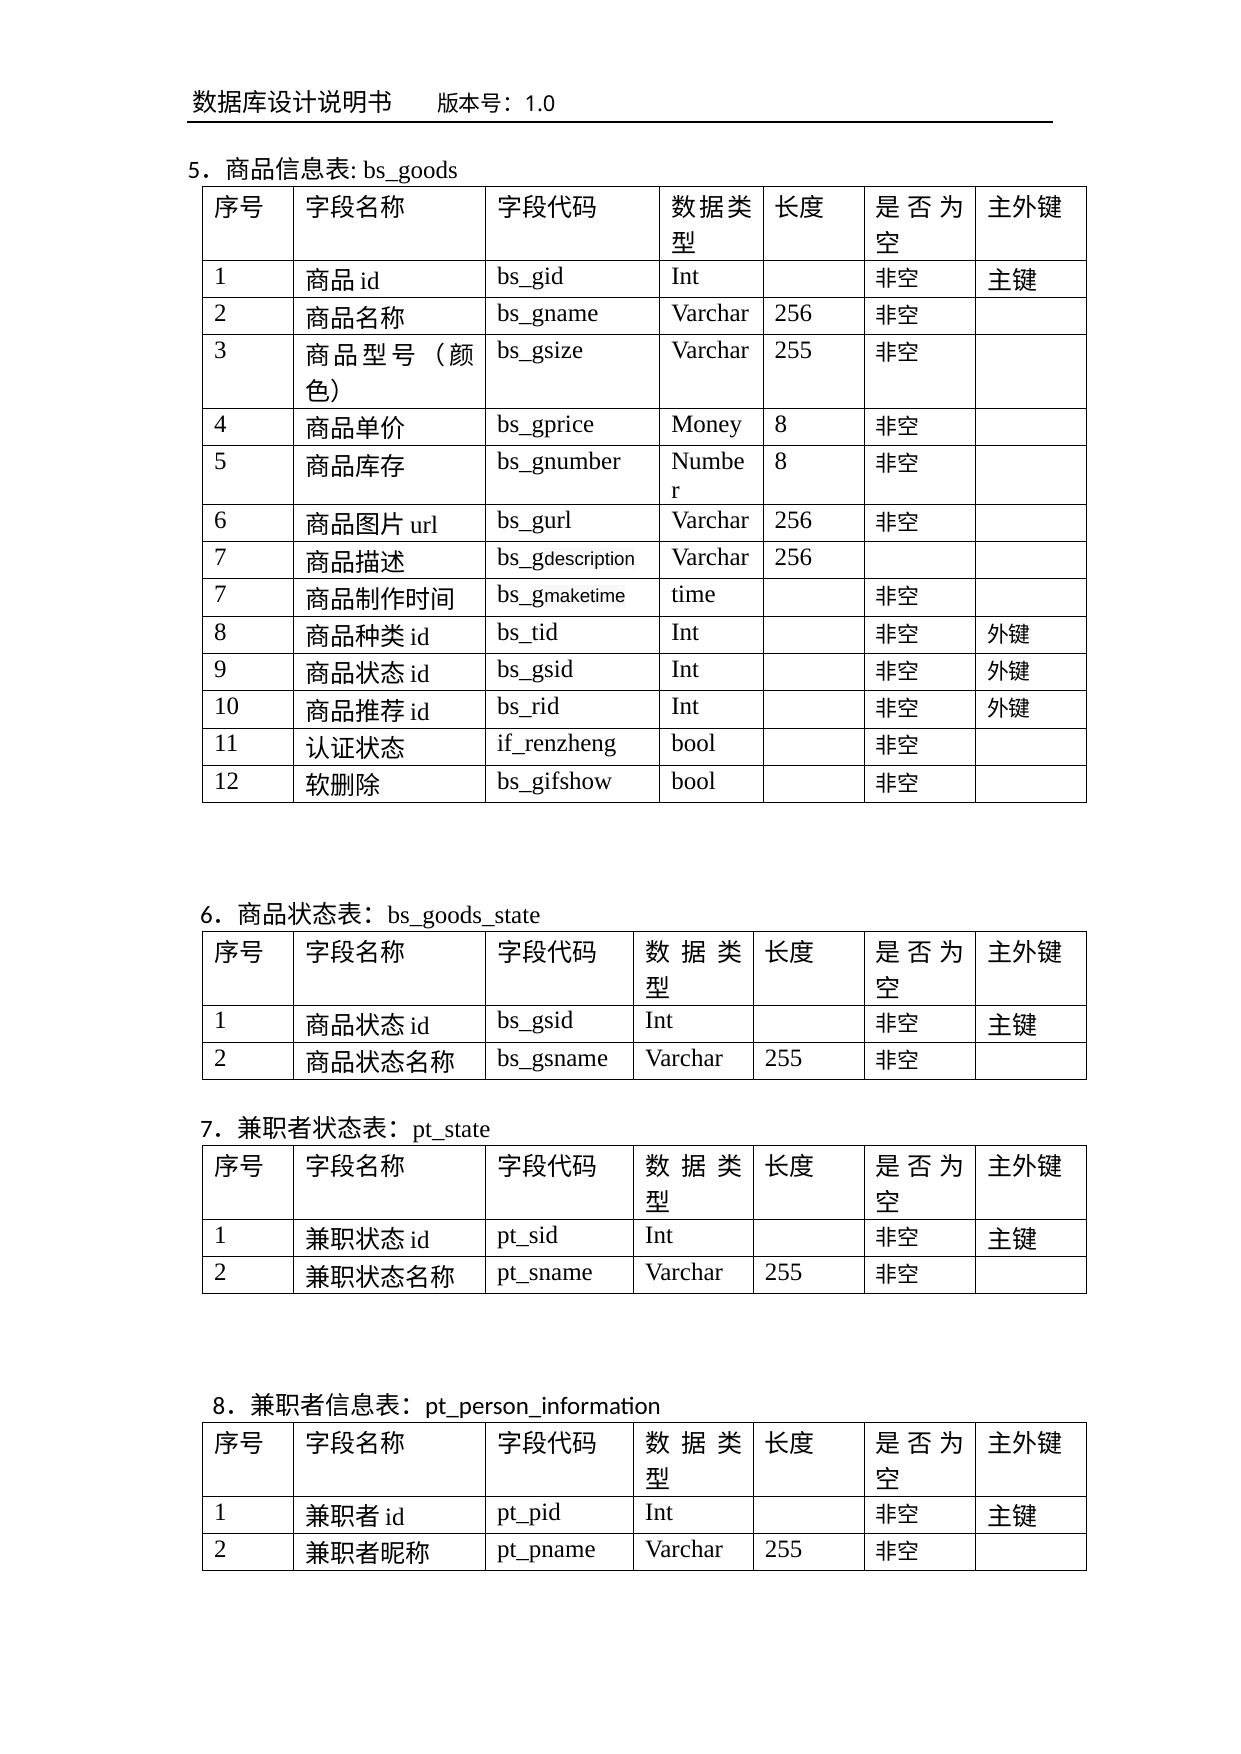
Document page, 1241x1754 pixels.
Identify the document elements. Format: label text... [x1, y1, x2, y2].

table_cell pt_pname [486, 1534, 633, 1570]
table_cell 非空 [865, 409, 975, 445]
table_cell [764, 654, 864, 690]
table_cell if_renzheng [486, 729, 659, 765]
table_cell 非空 [865, 298, 975, 334]
table_cell [976, 446, 1086, 504]
table_cell [764, 617, 864, 653]
table_cell 12 [203, 766, 293, 802]
table_cell bs_gname [486, 298, 659, 334]
table_cell 非空 [865, 654, 975, 690]
table_cell [976, 298, 1086, 334]
table_header 主外键 [976, 1423, 1086, 1496]
table_cell 1 [203, 1497, 293, 1533]
table_cell 认证状态 [294, 729, 485, 765]
table_cell 非空 [865, 1006, 975, 1042]
table_cell bs_gsid [486, 1006, 633, 1042]
table_cell 非空 [865, 505, 975, 541]
table_cell 主键 [976, 261, 1086, 297]
table_cell 兼职状态名称 [294, 1257, 485, 1293]
table_cell 1 [203, 1220, 293, 1256]
table_cell Varchar [660, 298, 763, 334]
table_cell [865, 542, 975, 578]
table_cell 8 [764, 409, 864, 445]
table_cell bs_gnumber [486, 446, 659, 504]
table_cell Money [660, 409, 763, 445]
table_cell 商品状态id [294, 654, 485, 690]
table_cell 商品状态id [294, 1006, 485, 1042]
table_cell 255 [754, 1534, 864, 1570]
table_cell [764, 766, 864, 802]
table_cell 外键 [976, 617, 1086, 653]
table_header 主外键 [976, 1146, 1086, 1219]
table_cell 2 [203, 1043, 293, 1079]
table_header 是否为空 [865, 1146, 975, 1219]
table_header 长度 [754, 1146, 864, 1219]
table_cell 商品名称 [294, 298, 485, 334]
table_cell 非空 [865, 766, 975, 802]
table_cell Varchar [660, 542, 763, 578]
table_cell 非空 [865, 1043, 975, 1079]
table_cell 商品制作时间 [294, 579, 485, 616]
table_cell 兼职状态id [294, 1220, 485, 1256]
table_cell [976, 505, 1086, 541]
table_cell 11 [203, 729, 293, 765]
table_cell 兼职者id [294, 1497, 485, 1533]
table_cell [764, 579, 864, 616]
table_cell pt_sname [486, 1257, 633, 1293]
table_cell [976, 335, 1086, 408]
table_cell bool [660, 766, 763, 802]
table_cell [976, 1534, 1086, 1570]
table_header 长度 [754, 1423, 864, 1496]
table_cell 非空 [865, 1534, 975, 1570]
table_cell bs_gsid [486, 654, 659, 690]
table_cell 非空 [865, 617, 975, 653]
table_cell 商品种类id [294, 617, 485, 653]
table_cell 非空 [865, 1497, 975, 1533]
table_header 字段代码 [486, 187, 659, 260]
table_cell 8 [203, 617, 293, 653]
table_cell [976, 1257, 1086, 1293]
table_cell 商品型号（颜色） [294, 335, 485, 408]
table_cell 2 [203, 1257, 293, 1293]
table_cell bs_gifshow [486, 766, 659, 802]
table_cell bs_gid [486, 261, 659, 297]
table_cell [976, 542, 1086, 578]
table_cell [764, 691, 864, 727]
table_header 是否为空 [865, 187, 975, 260]
table_cell [754, 1497, 864, 1533]
table_cell 256 [764, 505, 864, 541]
table_cell 兼职者昵称 [294, 1534, 485, 1570]
table_cell pt_pid [486, 1497, 633, 1533]
table_header 字段名称 [294, 187, 485, 260]
table_cell 主键 [976, 1220, 1086, 1256]
table_header 字段代码 [486, 932, 633, 1004]
table_cell 9 [203, 654, 293, 690]
table_cell [764, 729, 864, 765]
table_cell [976, 409, 1086, 445]
table_cell 商品图片url [294, 505, 485, 541]
table_header 数据类型 [634, 1423, 753, 1496]
table_header 字段名称 [294, 932, 485, 1004]
table_header 数据类型 [634, 932, 753, 1004]
table_cell 商品描述 [294, 542, 485, 578]
table_cell 商品推荐id [294, 691, 485, 727]
table_cell 10 [203, 691, 293, 727]
table_header 是否为空 [865, 1423, 975, 1496]
table_cell Int [660, 691, 763, 727]
table_cell Int [660, 617, 763, 653]
table_cell 商品库存 [294, 446, 485, 504]
table_cell 255 [754, 1043, 864, 1079]
table_cell Varchar [660, 335, 763, 408]
table_cell Int [634, 1006, 753, 1042]
table_cell Int [660, 261, 763, 297]
table_cell [976, 579, 1086, 616]
table_cell 7 [203, 542, 293, 578]
table_cell 商品单价 [294, 409, 485, 445]
table_cell 主键 [976, 1497, 1086, 1533]
table_cell [754, 1006, 864, 1042]
text 5．商品信息表: bs_goods [187, 150, 1053, 186]
table_cell Varchar [660, 505, 763, 541]
table_header 字段名称 [294, 1423, 485, 1496]
table_cell 非空 [865, 1257, 975, 1293]
table_header 字段名称 [294, 1146, 485, 1219]
table_cell 1 [203, 1006, 293, 1042]
table_header 数据类型 [634, 1146, 753, 1219]
table_cell 非空 [865, 579, 975, 616]
table_cell 非空 [865, 1220, 975, 1256]
table_cell bs_gdescription [486, 542, 659, 578]
table_header 序号 [203, 1423, 293, 1496]
table_header 主外键 [976, 187, 1086, 260]
table_cell 2 [203, 1534, 293, 1570]
text 6．商品状态表：bs_goods_state [187, 895, 1053, 931]
table_cell 外键 [976, 654, 1086, 690]
text 8．兼职者信息表：pt_person_information [187, 1386, 1053, 1422]
table_cell 4 [203, 409, 293, 445]
table_cell Varchar [634, 1534, 753, 1570]
table_cell 5 [203, 446, 293, 504]
table_header 序号 [203, 187, 293, 260]
table_cell 非空 [865, 261, 975, 297]
table_header 序号 [203, 932, 293, 1004]
table_cell bs_gprice [486, 409, 659, 445]
table_cell bs_gsname [486, 1043, 633, 1079]
table_cell 2 [203, 298, 293, 334]
table_cell Number [660, 446, 763, 504]
table_cell 商品状态名称 [294, 1043, 485, 1079]
table_header 主外键 [976, 932, 1086, 1004]
table_cell 外键 [976, 691, 1086, 727]
table_cell 256 [764, 298, 864, 334]
table_cell Varchar [634, 1043, 753, 1079]
table_cell time [660, 579, 763, 616]
table_cell 3 [203, 335, 293, 408]
table_cell bs_gsize [486, 335, 659, 408]
table_cell 商品id [294, 261, 485, 297]
table_cell [976, 729, 1086, 765]
table_header 数据类型 [660, 187, 763, 260]
table_header 长度 [764, 187, 864, 260]
table_cell bs_tid [486, 617, 659, 653]
table_cell 256 [764, 542, 864, 578]
table_header 长度 [754, 932, 864, 1004]
table_cell 软删除 [294, 766, 485, 802]
table_cell 非空 [865, 335, 975, 408]
table_cell [764, 261, 864, 297]
table_cell Varchar [634, 1257, 753, 1293]
table_header 序号 [203, 1146, 293, 1219]
table_cell 非空 [865, 729, 975, 765]
table_cell Int [634, 1497, 753, 1533]
table_cell 255 [764, 335, 864, 408]
table_cell Int [660, 654, 763, 690]
table_cell pt_sid [486, 1220, 633, 1256]
text 7．兼职者状态表：pt_state [187, 1109, 1053, 1145]
table_header 字段代码 [486, 1423, 633, 1496]
table_cell 主键 [976, 1006, 1086, 1042]
table_cell 255 [754, 1257, 864, 1293]
table_cell bs_gurl [486, 505, 659, 541]
table_cell 8 [764, 446, 864, 504]
table_header 字段代码 [486, 1146, 633, 1219]
table_cell Int [634, 1220, 753, 1256]
table_cell bs_rid [486, 691, 659, 727]
table_header 是否为空 [865, 932, 975, 1004]
table_cell bs_gmaketime [486, 579, 659, 616]
table_cell bool [660, 729, 763, 765]
table_cell 1 [203, 261, 293, 297]
table_cell 6 [203, 505, 293, 541]
table_cell 非空 [865, 446, 975, 504]
table_cell [976, 1043, 1086, 1079]
table_cell [754, 1220, 864, 1256]
table_cell 非空 [865, 691, 975, 727]
table_cell 7 [203, 579, 293, 616]
table_cell [976, 766, 1086, 802]
